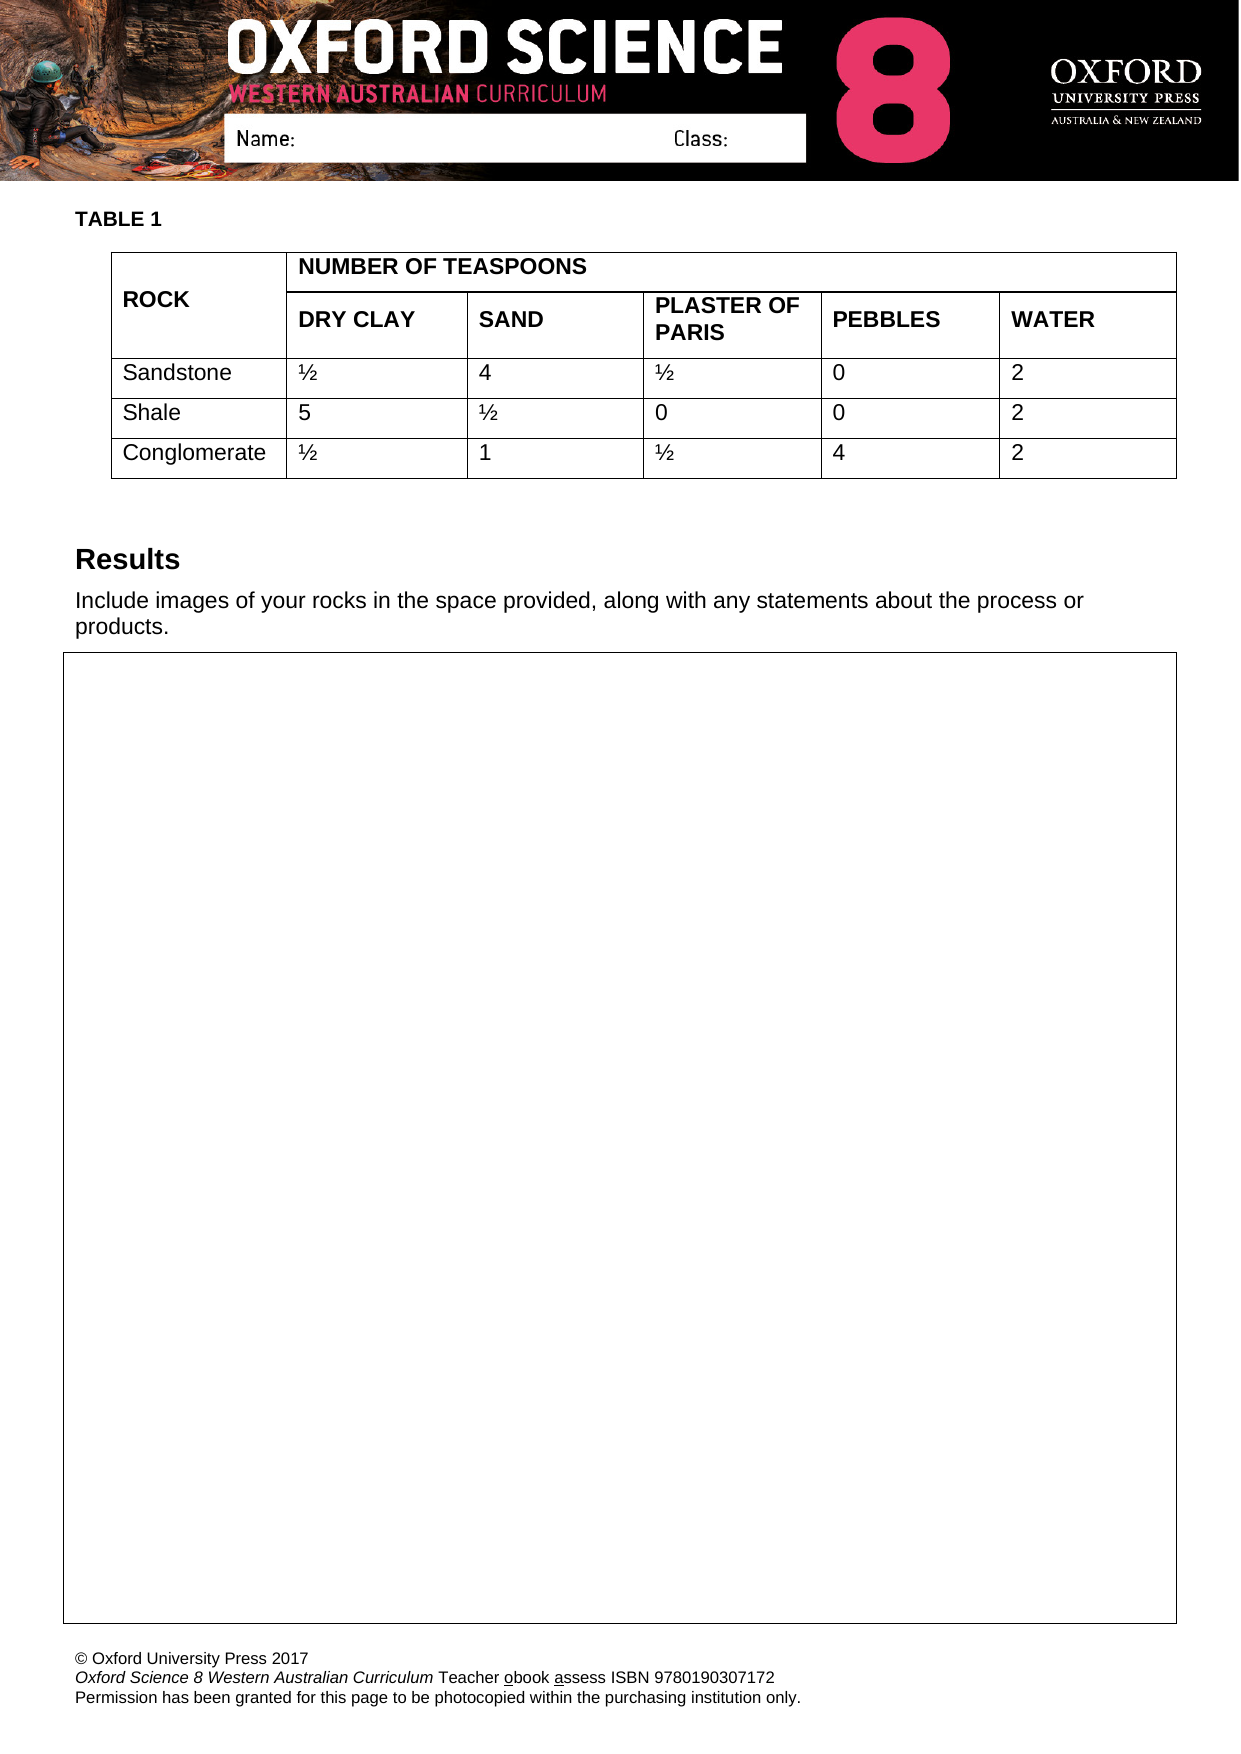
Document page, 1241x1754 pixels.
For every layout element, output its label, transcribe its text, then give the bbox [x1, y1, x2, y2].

table_header Rock [112, 253, 286, 358]
table_cell 5 [287, 399, 467, 437]
table_cell 0 [822, 399, 999, 437]
table_cell 2 [1000, 359, 1176, 398]
table_cell ½ [287, 439, 467, 477]
table_cell 4 [822, 439, 999, 477]
table_cell Sandstone [112, 359, 286, 398]
table_cell Dry clay [287, 293, 467, 358]
table_cell 2 [1000, 399, 1176, 437]
table_cell ½ [468, 399, 643, 437]
table_cell Plaster of Paris [644, 293, 821, 358]
table_cell ½ [287, 359, 467, 398]
text TABLE 1 [75, 207, 1165, 231]
table_cell Pebbles [822, 293, 999, 358]
picture [0, 0, 1238, 180]
table_cell ½ [644, 439, 821, 477]
table_cell 1 [468, 439, 643, 477]
table_cell ½ [644, 359, 821, 398]
table_cell 0 [822, 359, 999, 398]
table_cell Conglomerate [112, 439, 286, 477]
table_header Number of teaspoons [287, 253, 1176, 291]
text Include images of your rocks in the space provided, along with any statements about the process or products. [75, 587, 1165, 639]
table_cell Water [1000, 293, 1176, 358]
table_cell Sand [468, 293, 643, 358]
table_cell 4 [468, 359, 643, 398]
table_header [64, 653, 1176, 1623]
table_cell Shale [112, 399, 286, 437]
table_cell 0 [644, 399, 821, 437]
text Results [75, 542, 1165, 576]
table_cell 2 [1000, 439, 1176, 477]
